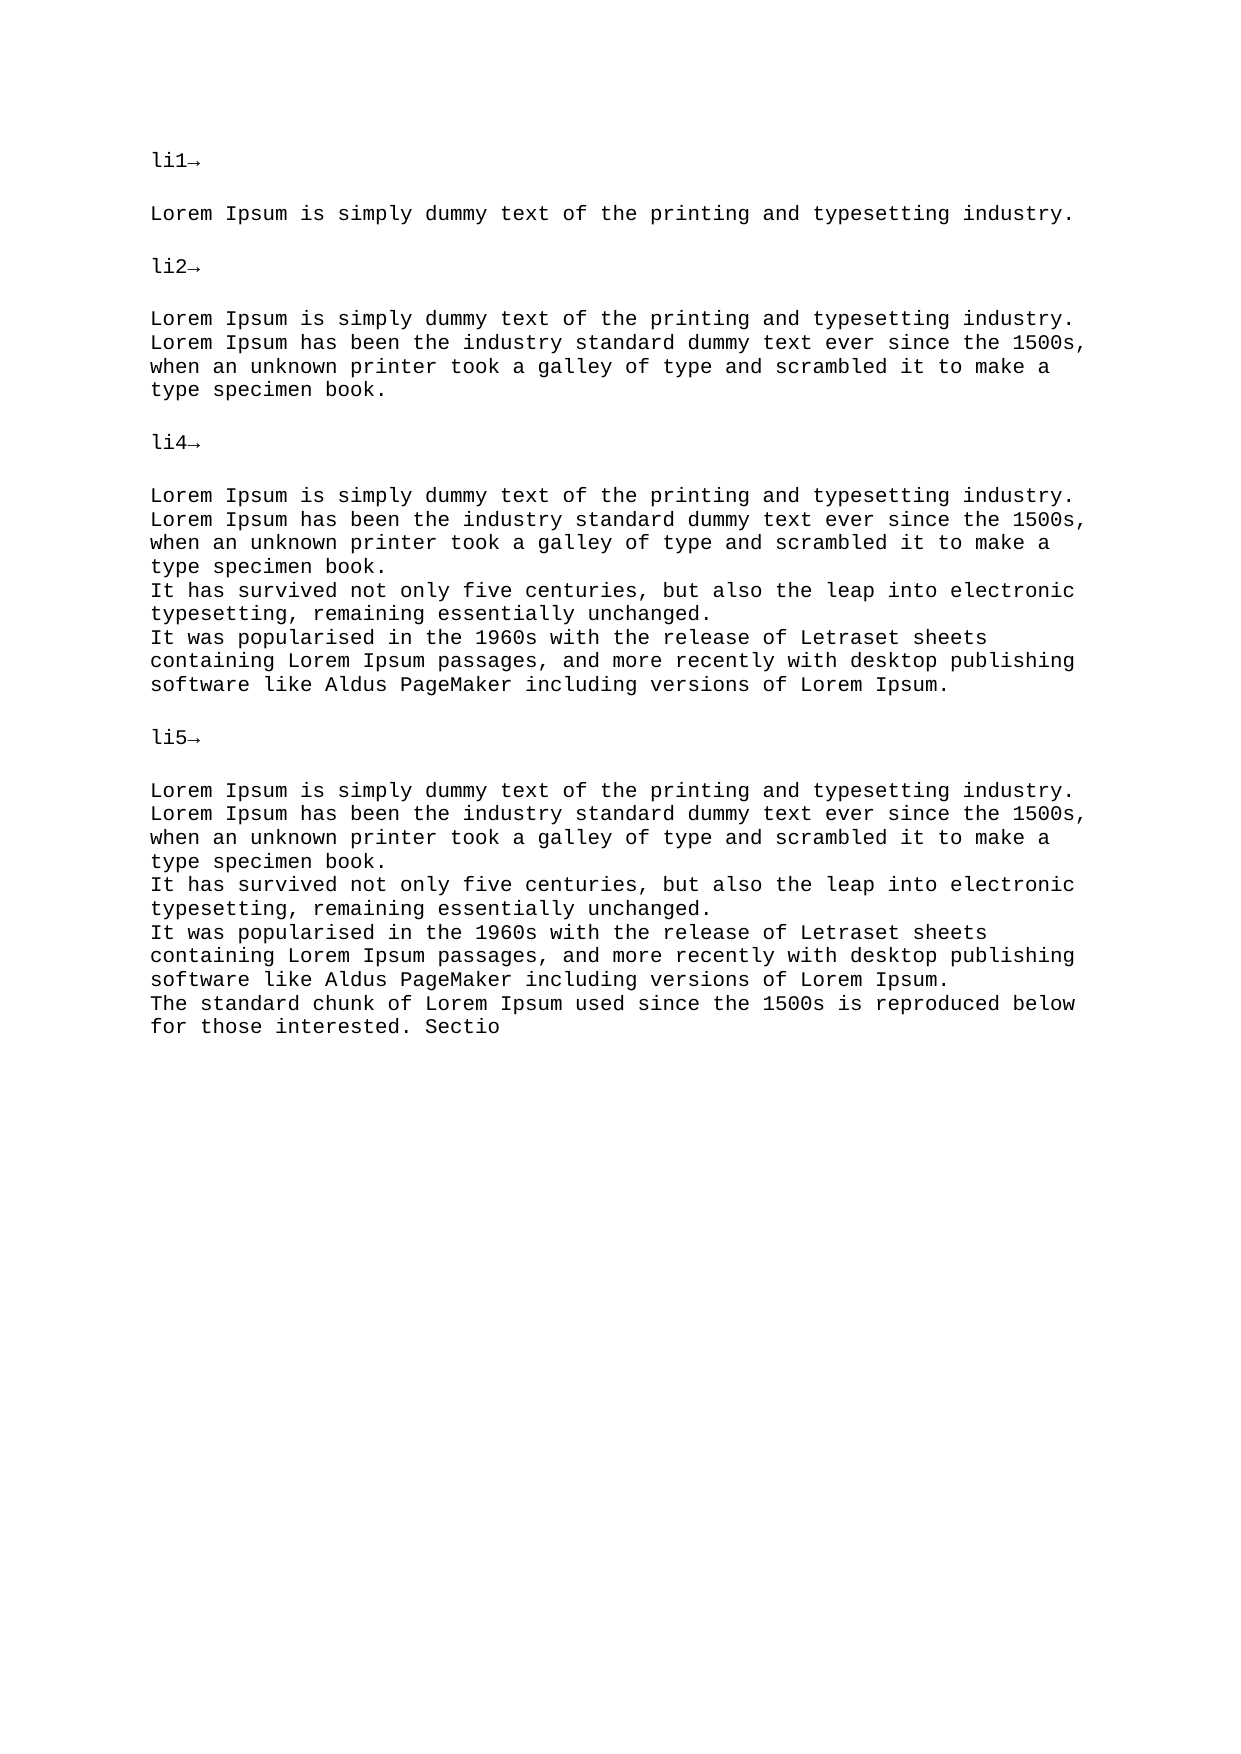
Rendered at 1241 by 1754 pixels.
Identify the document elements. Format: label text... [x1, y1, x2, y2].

text li2→ [150, 256, 1090, 279]
text li5→ [150, 727, 1090, 751]
text Lorem Ipsum is simply dummy text of the printing and typesetting industry. Lorem Ipsum has been the industry standard dummy text ever since the 1500s, when an unknown printer took a galley of type and scrambled it to make a type specimen book. It has survived not only five centuries, but also the leap into electronic typesetting, remaining essentially unchanged. It was popularised in the 1960s with the release of Letraset sheets containing Lorem Ipsum passages, and more recently with desktop publishing software like Aldus PageMaker including versions of Lorem Ipsum. The standard chunk of Lorem Ipsum used since the 1500s is reproduced below for those interested. Sectio [150, 780, 1090, 1040]
text Lorem Ipsum is simply dummy text of the printing and typesetting industry. Lorem Ipsum has been the industry standard dummy text ever since the 1500s, when an unknown printer took a galley of type and scrambled it to make a type specimen book. [150, 308, 1090, 403]
text Lorem Ipsum is simply dummy text of the printing and typesetting industry. Lorem Ipsum has been the industry standard dummy text ever since the 1500s, when an unknown printer took a galley of type and scrambled it to make a type specimen book. It has survived not only five centuries, but also the leap into electronic typesetting, remaining essentially unchanged. It was popularised in the 1960s with the release of Letraset sheets containing Lorem Ipsum passages, and more recently with desktop publishing software like Aldus PageMaker including versions of Lorem Ipsum. [150, 485, 1090, 698]
text li4→ [150, 432, 1090, 456]
text li1→ [150, 150, 1090, 174]
text Lorem Ipsum is simply dummy text of the printing and typesetting industry. [150, 203, 1090, 226]
